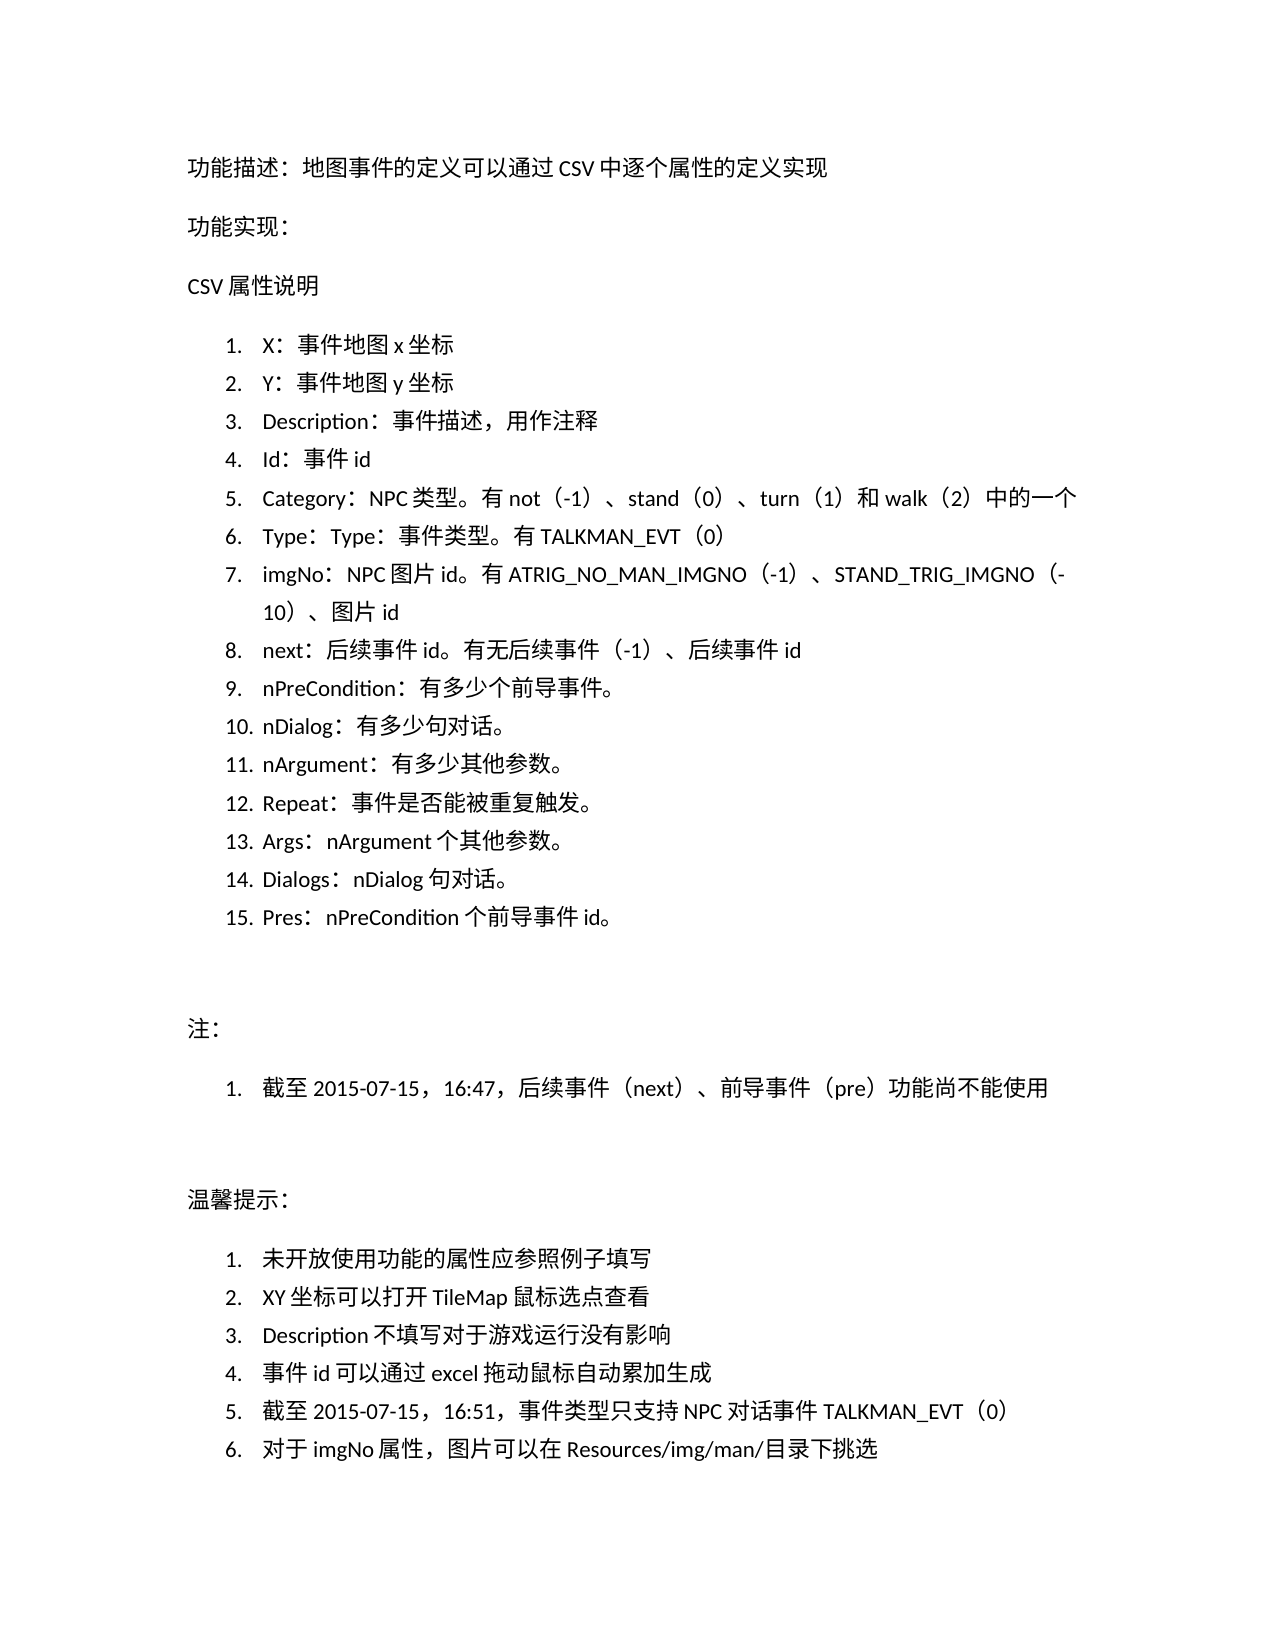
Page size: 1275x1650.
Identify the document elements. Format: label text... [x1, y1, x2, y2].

list Description不填写对于游戏运行没有影响 [225, 1317, 1087, 1350]
list X：事件地图x坐标 [225, 327, 1087, 360]
list Type：Type：事件类型。有TALKMAN_EVT（0） [225, 517, 1087, 551]
list Args：nArgument个其他参数。 [225, 822, 1087, 856]
text 功能实现： [187, 209, 1087, 242]
list Description：事件描述，用作注释 [225, 403, 1087, 436]
list Repeat：事件是否能被重复触发。 [225, 784, 1087, 818]
list 截至2015-07-15，16:47，后续事件（next）、前导事件（pre）功能尚不能使用 [225, 1070, 1087, 1103]
list nArgument：有多少其他参数。 [225, 746, 1087, 779]
list XY坐标可以打开TileMap鼠标选点查看 [225, 1279, 1087, 1312]
text CSV属性说明 [187, 268, 1087, 301]
list Category：NPC类型。有not（-1）、stand（0）、turn（1）和walk（2）中的一个 [225, 479, 1087, 513]
list imgNo：NPC图片id。有ATRIG_NO_MAN_IMGNO（-1）、STAND_TRIG_IMGNO（-10）、图片id [225, 556, 1087, 627]
list next：后续事件id。有无后续事件（-1）、后续事件id [225, 632, 1087, 665]
text 温馨提示： [187, 1182, 1087, 1215]
list 未开放使用功能的属性应参照例子填写 [225, 1241, 1087, 1274]
list Dialogs：nDialog句对话。 [225, 861, 1087, 894]
list 对于imgNo属性，图片可以在Resources/img/man/目录下挑选 [225, 1431, 1087, 1464]
list 事件id可以通过excel拖动鼠标自动累加生成 [225, 1355, 1087, 1388]
text 功能描述：地图事件的定义可以通过CSV中逐个属性的定义实现 [187, 150, 1087, 183]
list Pres：nPreCondition个前导事件id。 [225, 899, 1087, 932]
list nDialog：有多少句对话。 [225, 708, 1087, 741]
list Id：事件id [225, 441, 1087, 474]
list Y：事件地图y坐标 [225, 365, 1087, 398]
text 注： [187, 1011, 1087, 1044]
list 截至2015-07-15，16:51，事件类型只支持NPC对话事件TALKMAN_EVT（0） [225, 1393, 1087, 1426]
list nPreCondition：有多少个前导事件。 [225, 670, 1087, 703]
